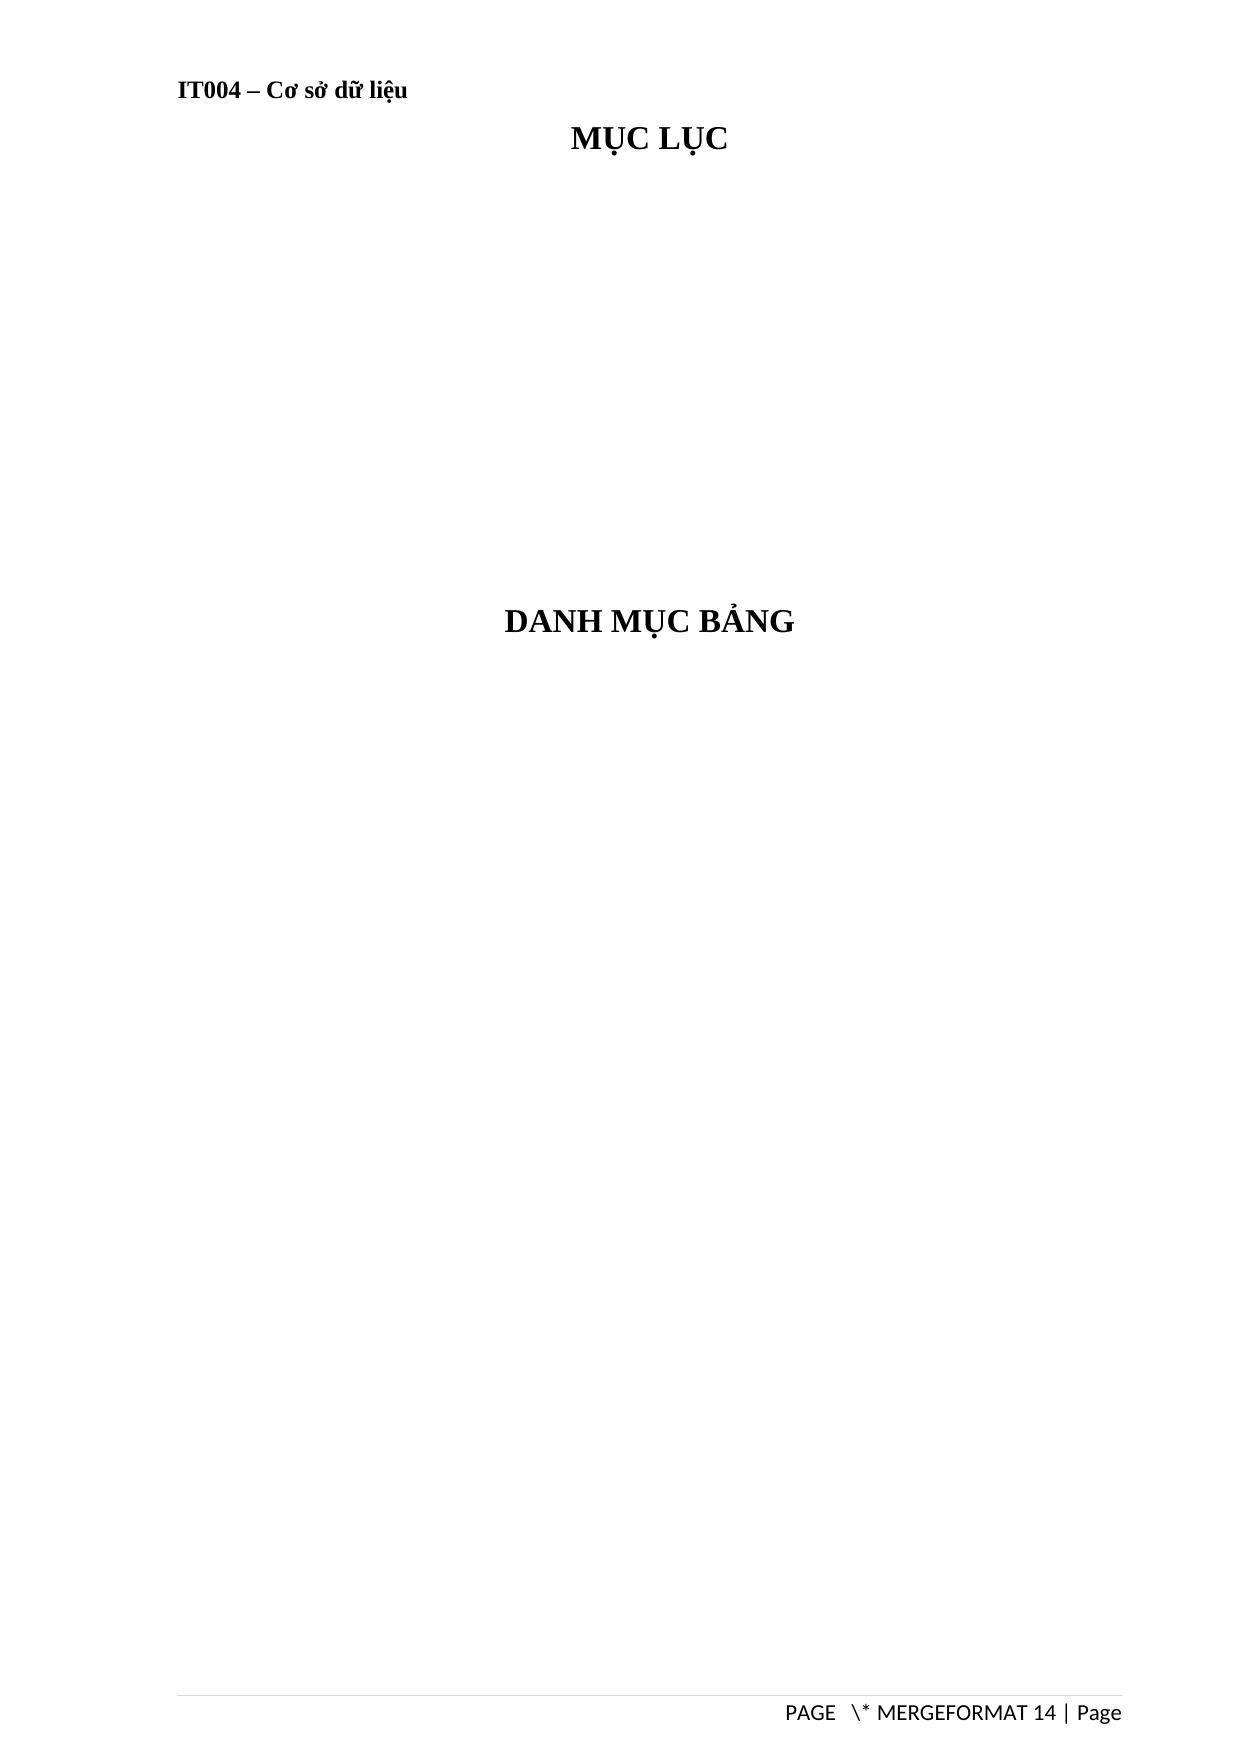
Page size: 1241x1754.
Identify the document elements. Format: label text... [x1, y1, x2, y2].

text DANH MỤC BẢNG [177, 601, 1122, 640]
text MỤC LỤC [177, 118, 1122, 156]
